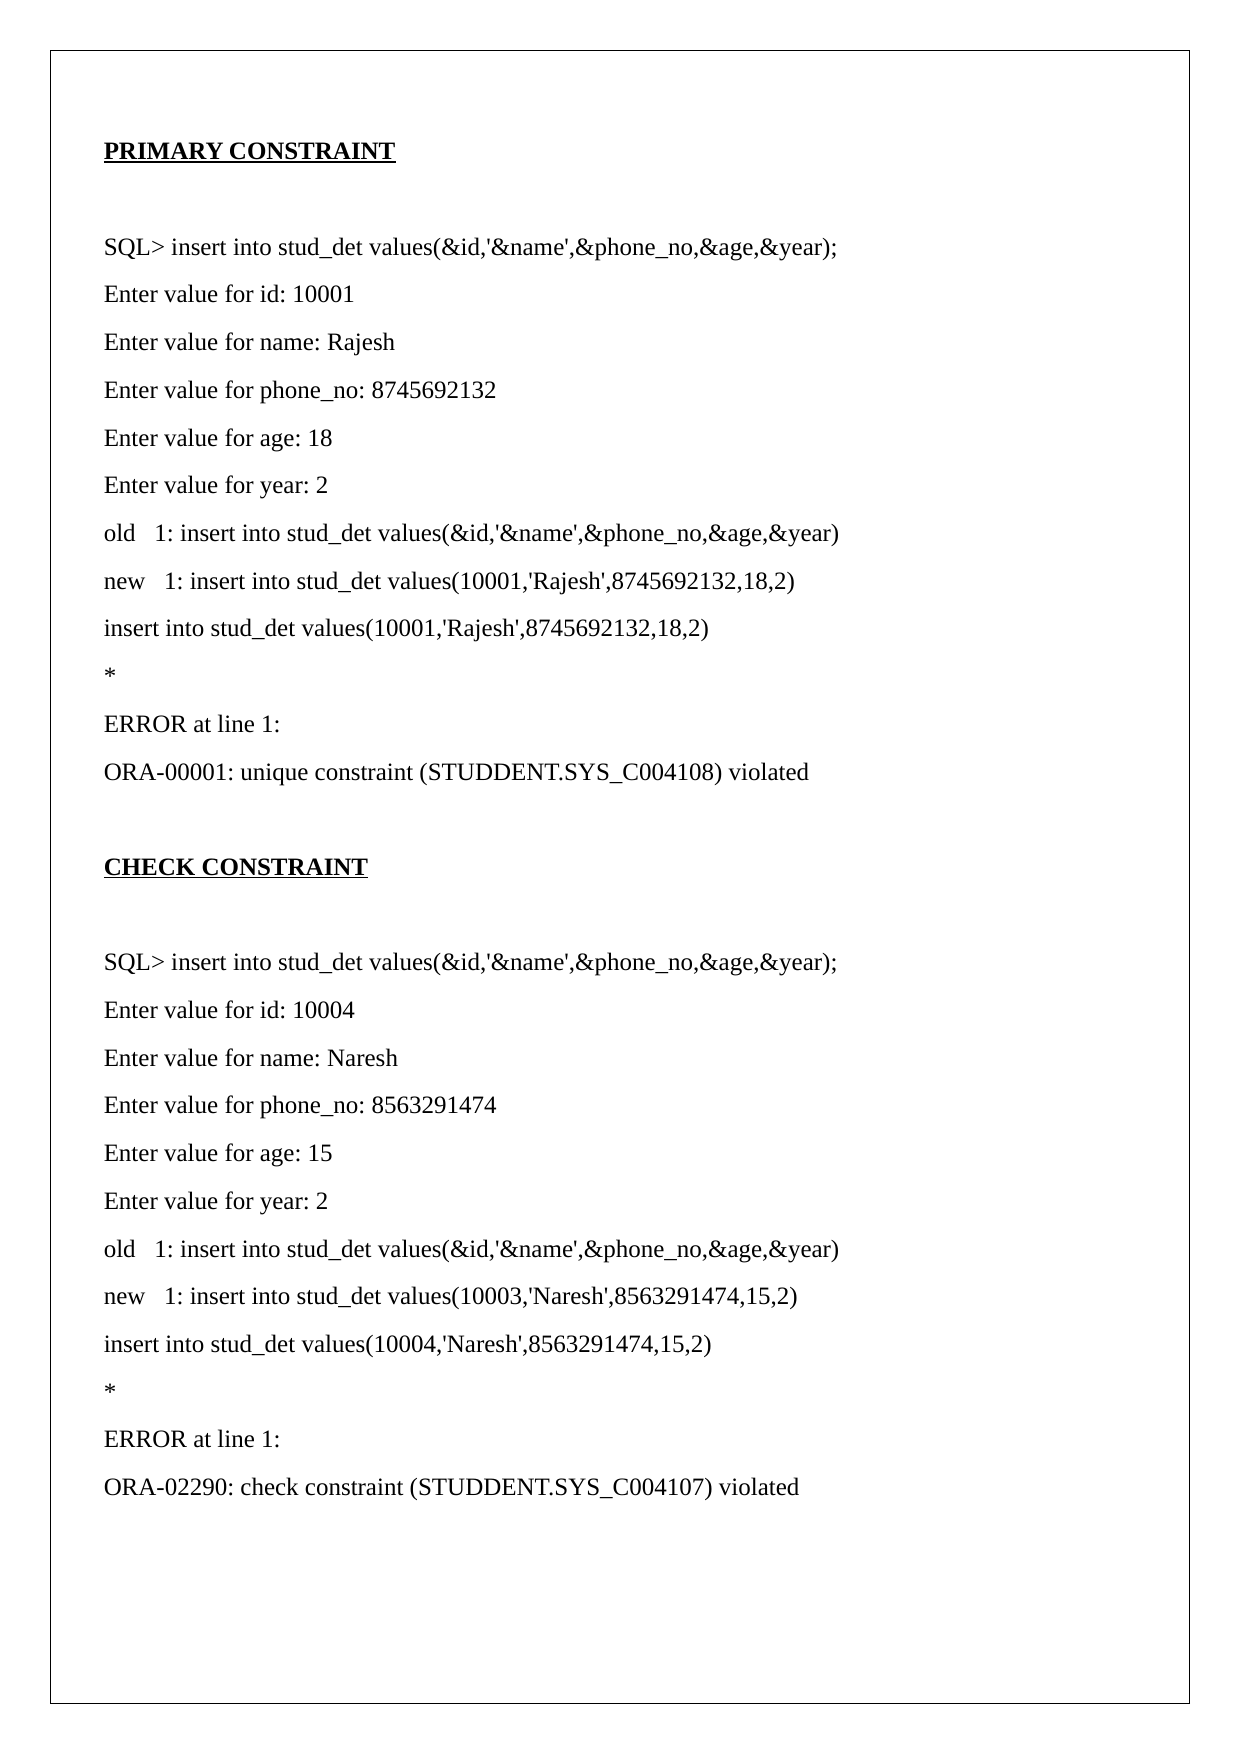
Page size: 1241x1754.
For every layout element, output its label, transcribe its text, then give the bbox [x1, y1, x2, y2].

text insert into stud_det values(10001,'Rajesh',8745692132,18,2) [103, 613, 1167, 642]
text Enter value for id: 10004 [103, 995, 1167, 1024]
text insert into stud_det values(10004,'Naresh',8563291474,15,2) [103, 1329, 1167, 1358]
text * [103, 1377, 1167, 1406]
text SQL> insert into stud_det values(&id,'&name',&phone_no,&age,&year); [103, 232, 1167, 261]
text SQL> insert into stud_det values(&id,'&name',&phone_no,&age,&year); [103, 947, 1167, 976]
text * [103, 661, 1167, 690]
text old 1: insert into stud_det values(&id,'&name',&phone_no,&age,&year) [103, 1234, 1167, 1262]
text Enter value for id: 10001 [103, 279, 1167, 308]
text CHECK CONSTRAINT [103, 852, 1167, 881]
text Enter value for year: 2 [103, 1186, 1167, 1215]
text Enter value for age: 15 [103, 1138, 1167, 1167]
text ORA-00001: unique constraint (STUDDENT.SYS_C004108) violated [103, 757, 1167, 785]
text old 1: insert into stud_det values(&id,'&name',&phone_no,&age,&year) [103, 518, 1167, 547]
text new 1: insert into stud_det values(10001,'Rajesh',8745692132,18,2) [103, 566, 1167, 594]
text Enter value for phone_no: 8745692132 [103, 375, 1167, 404]
text Enter value for phone_no: 8563291474 [103, 1091, 1167, 1119]
text new 1: insert into stud_det values(10003,'Naresh',8563291474,15,2) [103, 1281, 1167, 1310]
text PRIMARY CONSTRAINT [103, 136, 1167, 165]
text ORA-02290: check constraint (STUDDENT.SYS_C004107) violated [103, 1472, 1167, 1501]
text Enter value for age: 18 [103, 423, 1167, 451]
text Enter value for year: 2 [103, 470, 1167, 499]
text ERROR at line 1: [103, 1424, 1167, 1453]
text Enter value for name: Naresh [103, 1043, 1167, 1072]
text ERROR at line 1: [103, 709, 1167, 738]
text Enter value for name: Rajesh [103, 327, 1167, 356]
